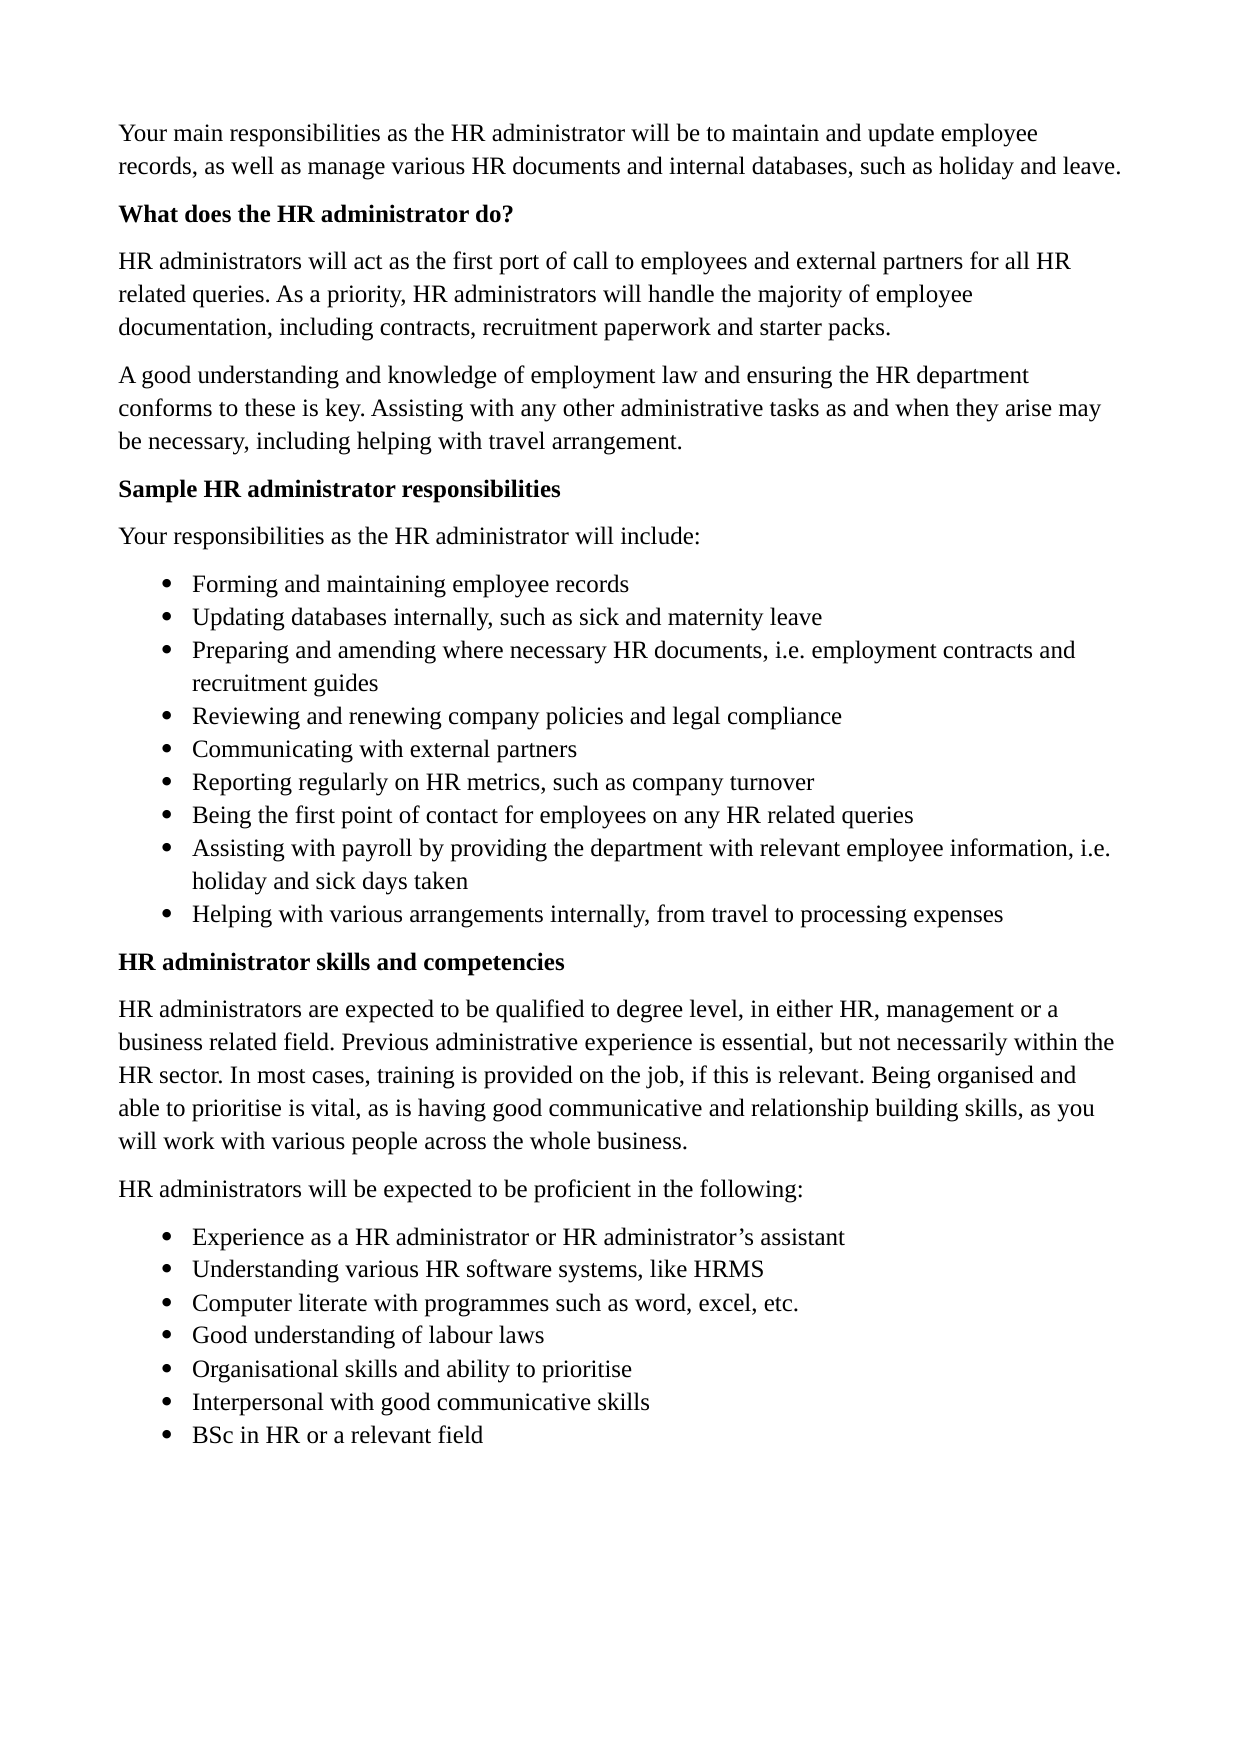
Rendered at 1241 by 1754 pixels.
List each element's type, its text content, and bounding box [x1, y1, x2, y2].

list Understanding various HR software systems, like HRMS [162, 1254, 1122, 1283]
list Helping with various arrangements internally, from travel to processing expenses [162, 899, 1122, 928]
text HR administrators are expected to be qualified to degree level, in either HR, management or a business related field. Previous administrative experience is essential, but not necessarily within the HR sector. In most cases, training is provided on the job, if this is relevant. Being organised and able to prioritise is vital, as is having good communicative and relationship building skills, as you will work with various people across the whole business. [118, 994, 1122, 1155]
text Your main responsibilities as the HR administrator will be to maintain and update employee records, as well as manage various HR documents and internal databases, such as holiday and leave. [118, 118, 1122, 180]
text A good understanding and knowledge of employment law and ensuring the HR department conforms to these is key. Assisting with any other administrative tasks as and when they arise may be necessary, including helping with travel arrangement. [118, 360, 1122, 455]
list Being the first point of contact for employees on any HR related queries [162, 800, 1122, 829]
list Computer literate with programmes such as word, excel, etc. [162, 1288, 1122, 1316]
text HR administrators will be expected to be proficient in the following: [118, 1174, 1122, 1203]
list Organisational skills and ability to prioritise [162, 1354, 1122, 1382]
text HR administrator skills and competencies [118, 947, 1122, 975]
list Good understanding of labour laws [162, 1321, 1122, 1349]
list Forming and maintaining employee records [162, 569, 1122, 598]
text Sample HR administrator responsibilities [118, 474, 1122, 502]
list BSc in HR or a relevant field [162, 1420, 1122, 1448]
list Reporting regularly on HR metrics, such as company turnover [162, 767, 1122, 796]
list Updating databases internally, such as sick and maternity leave [162, 602, 1122, 631]
list Reviewing and renewing company policies and legal compliance [162, 701, 1122, 730]
text What does the HR administrator do? [118, 199, 1122, 227]
list Experience as a HR administrator or HR administrator’s assistant [162, 1222, 1122, 1250]
text HR administrators will act as the first port of call to employees and external partners for all HR related queries. As a priority, HR administrators will handle the majority of employee documentation, including contracts, recruitment paperwork and starter packs. [118, 246, 1122, 341]
text Your responsibilities as the HR administrator will include: [118, 521, 1122, 550]
list Assisting with payroll by providing the department with relevant employee information, i.e. holiday and sick days taken [162, 833, 1122, 895]
list Communicating with external partners [162, 734, 1122, 763]
list Preparing and amending where necessary HR documents, i.e. employment contracts and recruitment guides [162, 635, 1122, 697]
list Interpersonal with good communicative skills [162, 1387, 1122, 1415]
